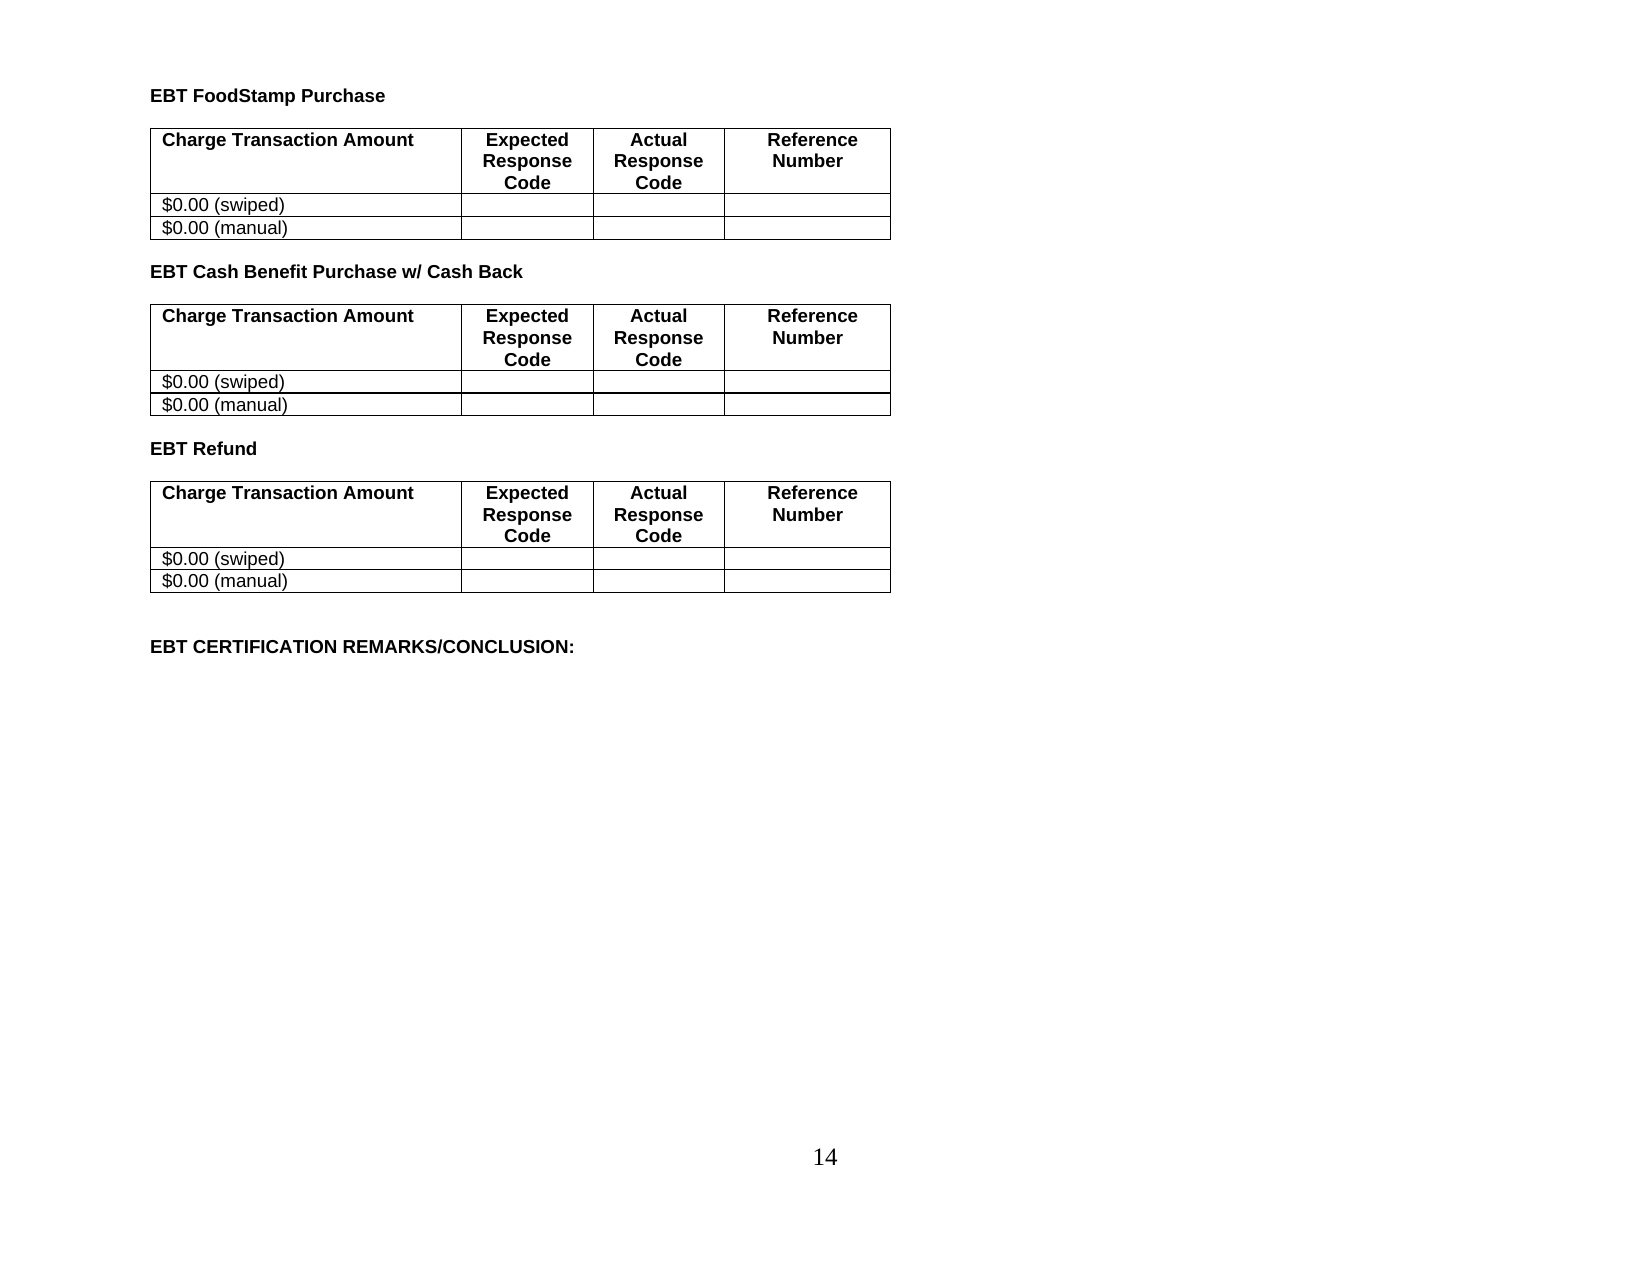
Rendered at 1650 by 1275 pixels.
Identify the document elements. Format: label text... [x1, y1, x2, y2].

table_cell [594, 371, 724, 392]
table_header Reference Number [725, 129, 890, 193]
table_cell $0.00 (manual) [151, 394, 461, 415]
table_cell [725, 371, 890, 392]
table_cell [462, 570, 593, 592]
table_cell $0.00 (manual) [151, 217, 461, 238]
text EBT Refund [150, 438, 1500, 459]
table_cell $0.00 (manual) [151, 570, 461, 592]
table_cell $0.00 (swiped) [151, 548, 461, 569]
table_header Reference Number [725, 305, 890, 370]
table_cell [725, 548, 890, 569]
table_header Charge Transaction Amount [151, 129, 461, 193]
table_header Actual Response Code [594, 129, 724, 193]
table_header Actual Response Code [594, 305, 724, 370]
text EBT FoodStamp Purchase [150, 84, 1500, 106]
table_cell [462, 371, 593, 392]
table_cell [725, 194, 890, 216]
table_cell [462, 548, 593, 569]
table_cell [462, 194, 593, 216]
table_header Charge Transaction Amount [151, 482, 461, 547]
table_cell $0.00 (swiped) [151, 194, 461, 216]
table_cell [725, 570, 890, 592]
table_cell [594, 570, 724, 592]
table_header Actual Response Code [594, 482, 724, 547]
table_header Expected Response Code [462, 305, 593, 370]
table_header Expected Response Code [462, 129, 593, 193]
table_cell [594, 194, 724, 216]
table_cell [594, 548, 724, 569]
table_cell [594, 217, 724, 238]
table_cell [462, 394, 593, 415]
table_cell [462, 217, 593, 238]
table_cell [594, 394, 724, 415]
table_header Charge Transaction Amount [151, 305, 461, 370]
table_cell [725, 217, 890, 238]
text EBT CERTIFICATION REMARKS/CONCLUSION: [150, 636, 1500, 657]
table_header Reference Number [725, 482, 890, 547]
text EBT Cash Benefit Purchase w/ Cash Back [150, 261, 1500, 283]
table_cell $0.00 (swiped) [151, 371, 461, 392]
table_header Expected Response Code [462, 482, 593, 547]
table_cell [725, 394, 890, 415]
